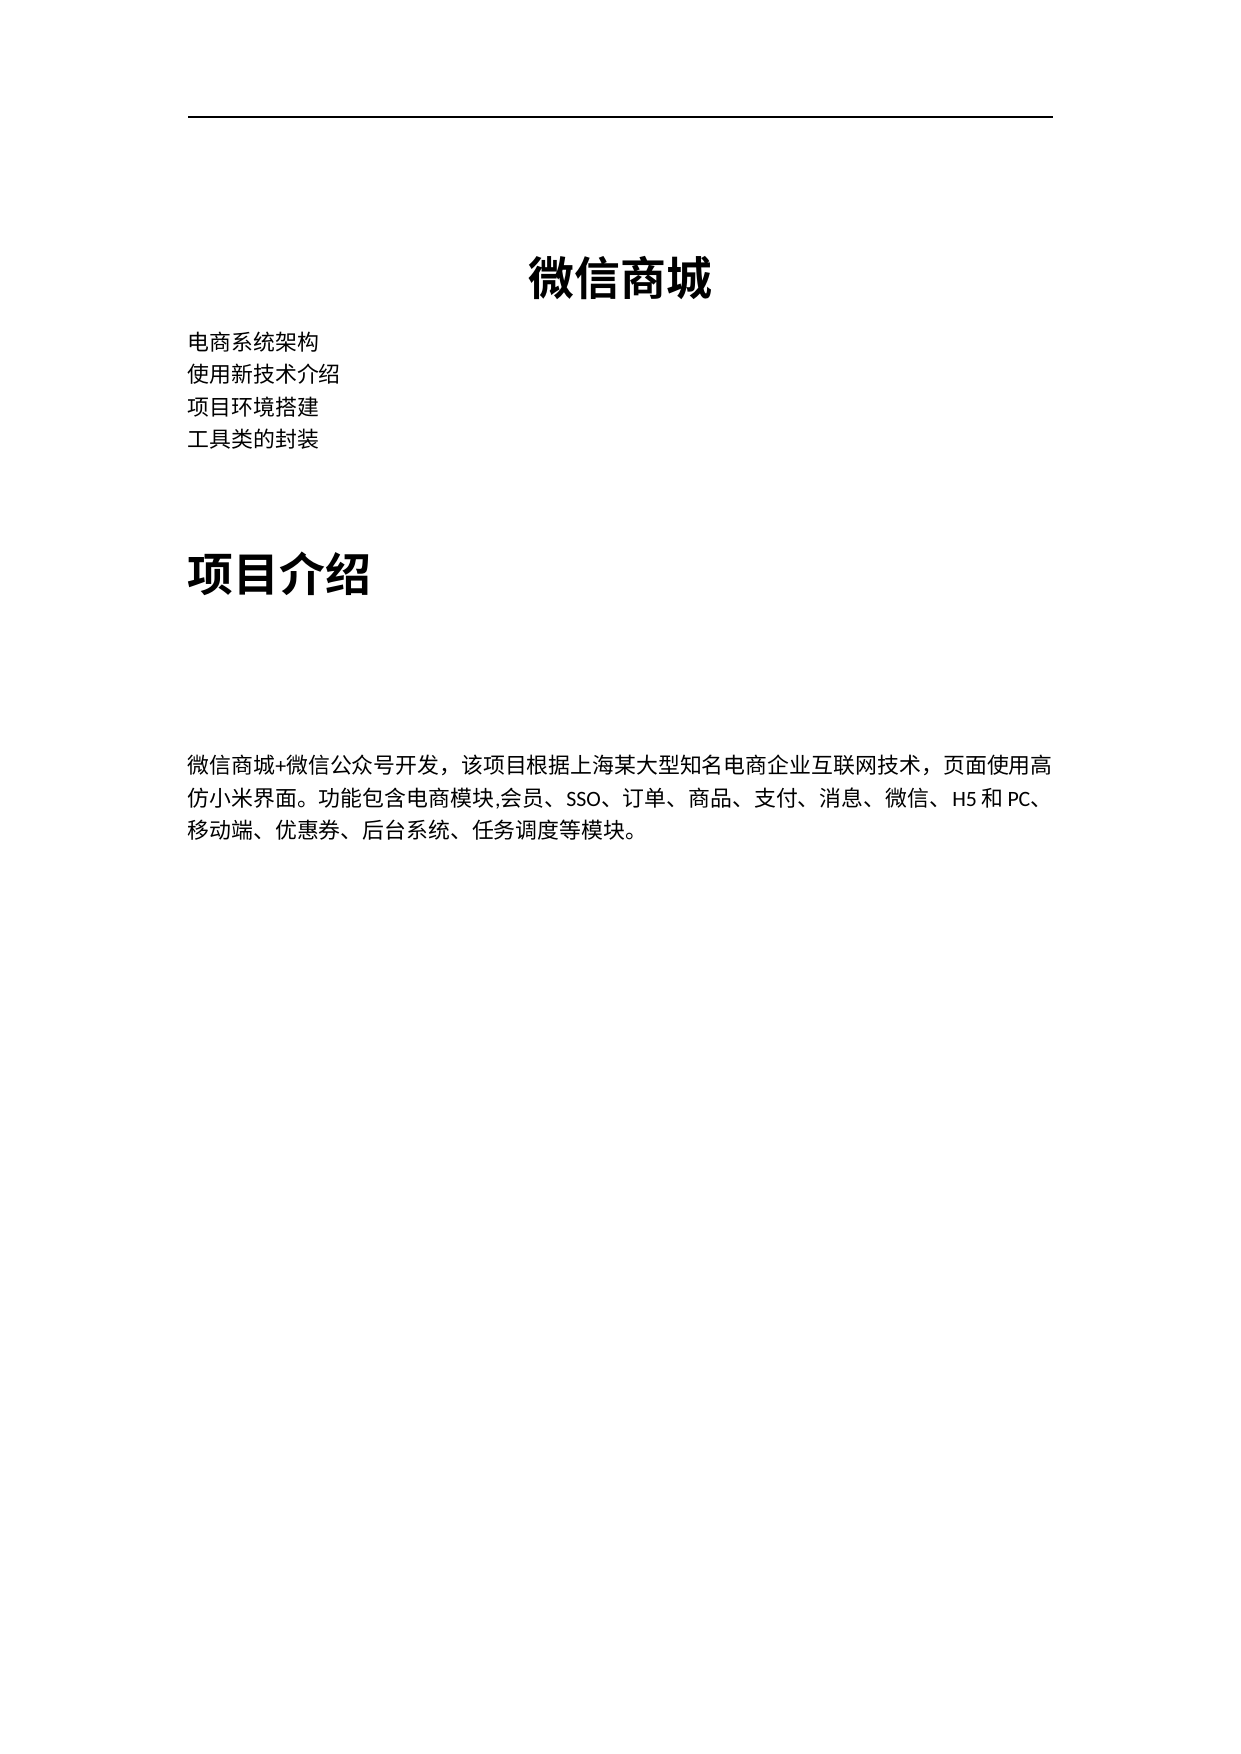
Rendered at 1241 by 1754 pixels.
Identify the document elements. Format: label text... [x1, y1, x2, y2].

text 使用新技术介绍 [187, 357, 1053, 389]
text 电商系统架构 [187, 324, 1053, 357]
subtitle 项目介绍 [187, 522, 1053, 620]
text 项目环境搭建 [187, 389, 1053, 422]
text 工具类的封装 [187, 422, 1053, 454]
text 微信商城 [187, 227, 1053, 324]
text 微信商城+微信公众号开发，该项目根据上海某大型知名电商企业互联网互联网项目，改版而来，使用最新微服务技术，页面使用高仿小米界面。功能包含电商模块,会员、SSO、订单、商品、支付、消息、微信、H5和PC、移动端、优惠券、后台系统、任务调度等模块。 [187, 748, 1053, 845]
